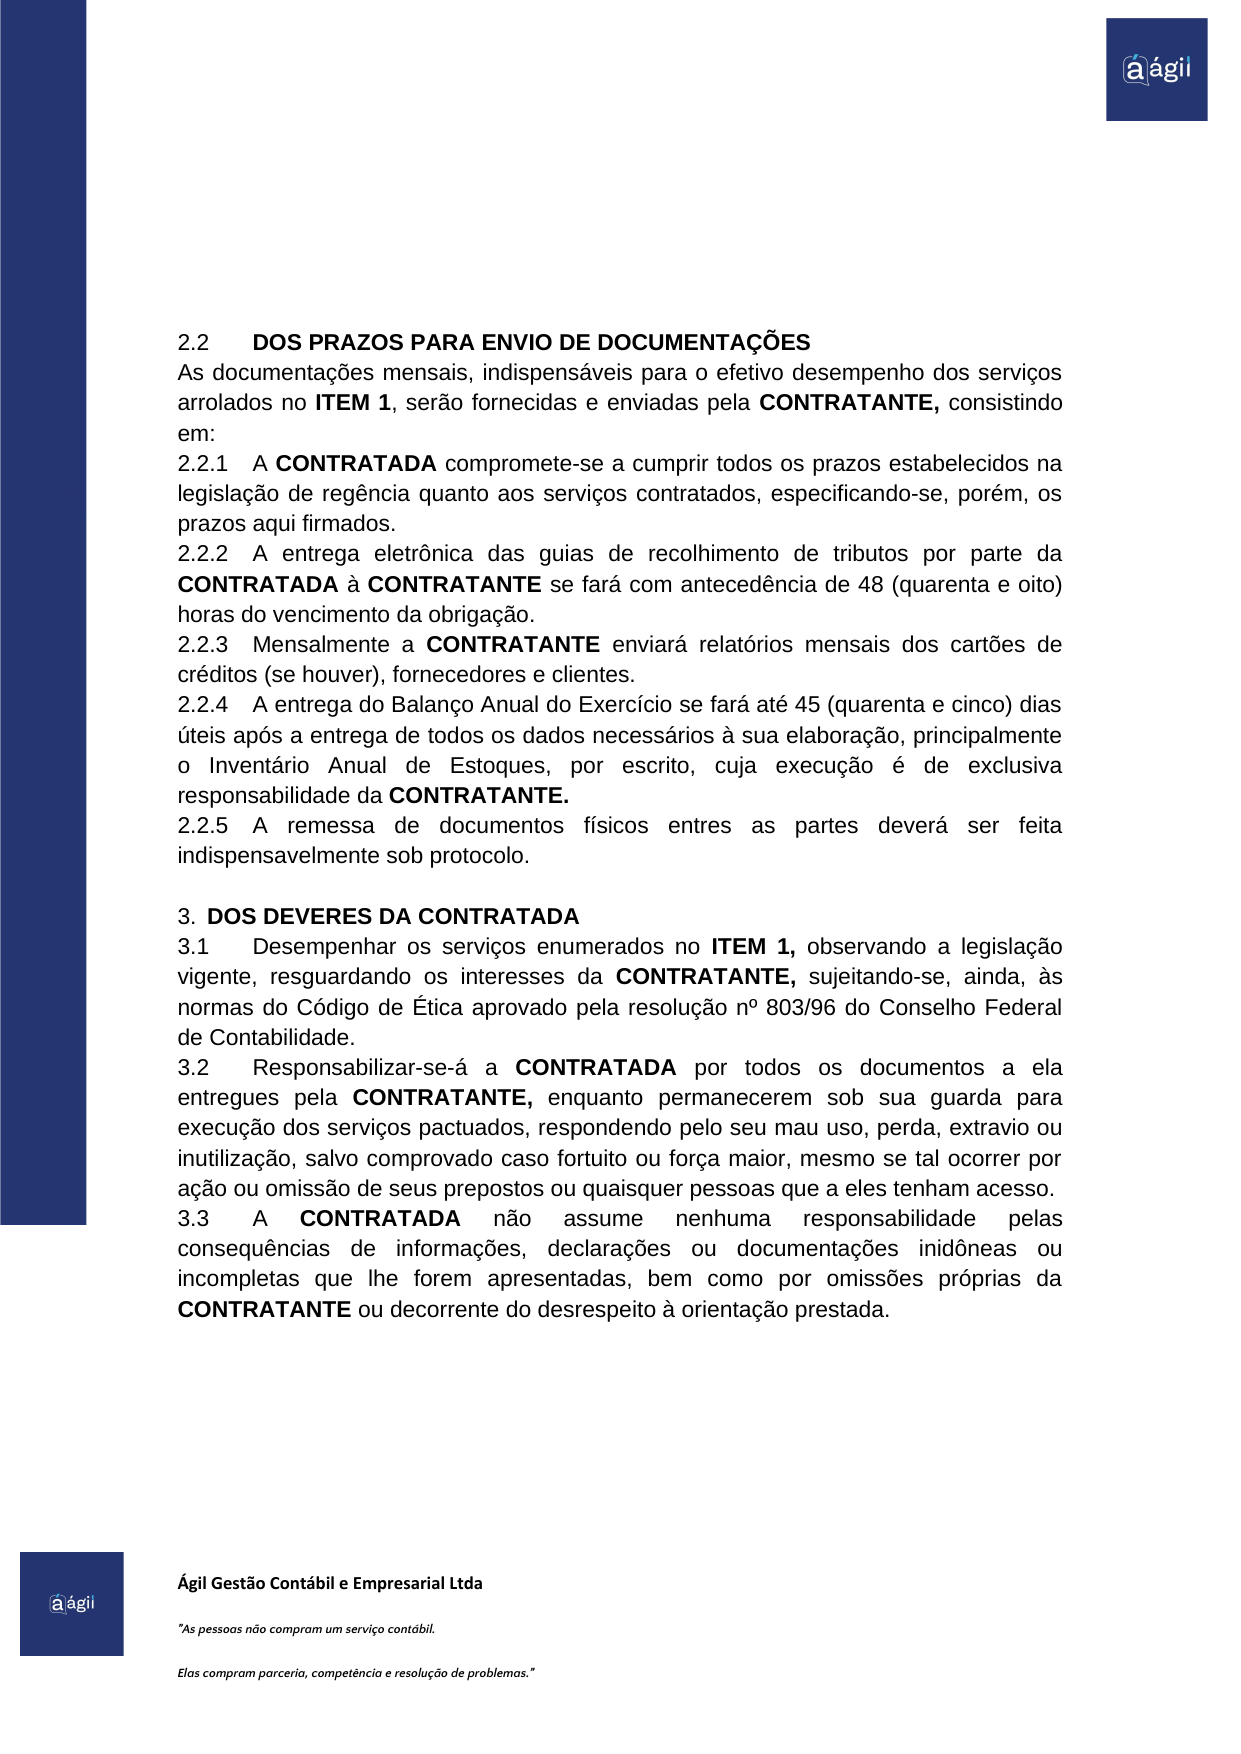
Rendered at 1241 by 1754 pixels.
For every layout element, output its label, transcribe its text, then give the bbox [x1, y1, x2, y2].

list A remessa de documentos físicos entres as partes deverá ser feita indispensavelmente sob protocolo. [177, 812, 1063, 869]
text As documentações mensais, indispensáveis para o efetivo desempenho dos serviços arrolados no ITEM 1, serão fornecidas e enviadas pela CONTRATANTE, consistindo em: [177, 359, 1063, 446]
list A CONTRATADA não assume nenhuma responsabilidade pelas consequências de informações, declarações ou documentações inidôneas ou incompletas que lhe forem apresentadas, bem como por omissões próprias da CONTRATANTE ou decorrente do desrespeito à orientação prestada. [177, 1205, 1063, 1322]
list A CONTRATADA compromete-se a cumprir todos os prazos estabelecidos na legislação de regência quanto aos serviços contratados, especificando-se, porém, os prazos aqui firmados. [177, 450, 1063, 536]
list Desempenhar os serviços enumerados no ITEM 1, observando a legislação vigente, resguardando os interesses da CONTRATANTE, sujeitando-se, ainda, às normas do Código de Ética aprovado pela resolução nº 803/96 do Conselho Federal de Contabilidade. [177, 933, 1063, 1050]
picture [0, 0, 87, 1225]
list Responsabilizar-se-á a CONTRATADA por todos os documentos a ela entregues pela CONTRATANTE, enquanto permanecerem sob sua guarda para execução dos serviços pactuados, respondendo pelo seu mau uso, perda, extravio ou inutilização, salvo comprovado caso fortuito ou força maior, mesmo se tal ocorrer por ação ou omissão de seus prepostos ou quaisquer pessoas que a eles tenham acesso. [177, 1054, 1063, 1201]
list Mensalmente a CONTRATANTE enviará relatórios mensais dos cartões de créditos (se houver), fornecedores e clientes. [177, 631, 1063, 687]
picture [1106, 18, 1208, 121]
list DOS PRAZOS PARA ENVIO DE DOCUMENTAÇÕES [177, 329, 1063, 355]
picture [20, 1552, 124, 1656]
list A entrega eletrônica das guias de recolhimento de tributos por parte da CONTRATADA à CONTRATANTE se fará com antecedência de 48 (quarenta e oito) horas do vencimento da obrigação. [177, 540, 1063, 627]
list DOS DEVERES DA CONTRATADA [177, 903, 1063, 929]
list A entrega do Balanço Anual do Exercício se fará até 45 (quarenta e cinco) dias úteis após a entrega de todos os dados necessários à sua elaboração, principalmente o Inventário Anual de Estoques, por escrito, cuja execução é de exclusiva responsabilidade da CONTRATANTE. [177, 691, 1063, 808]
